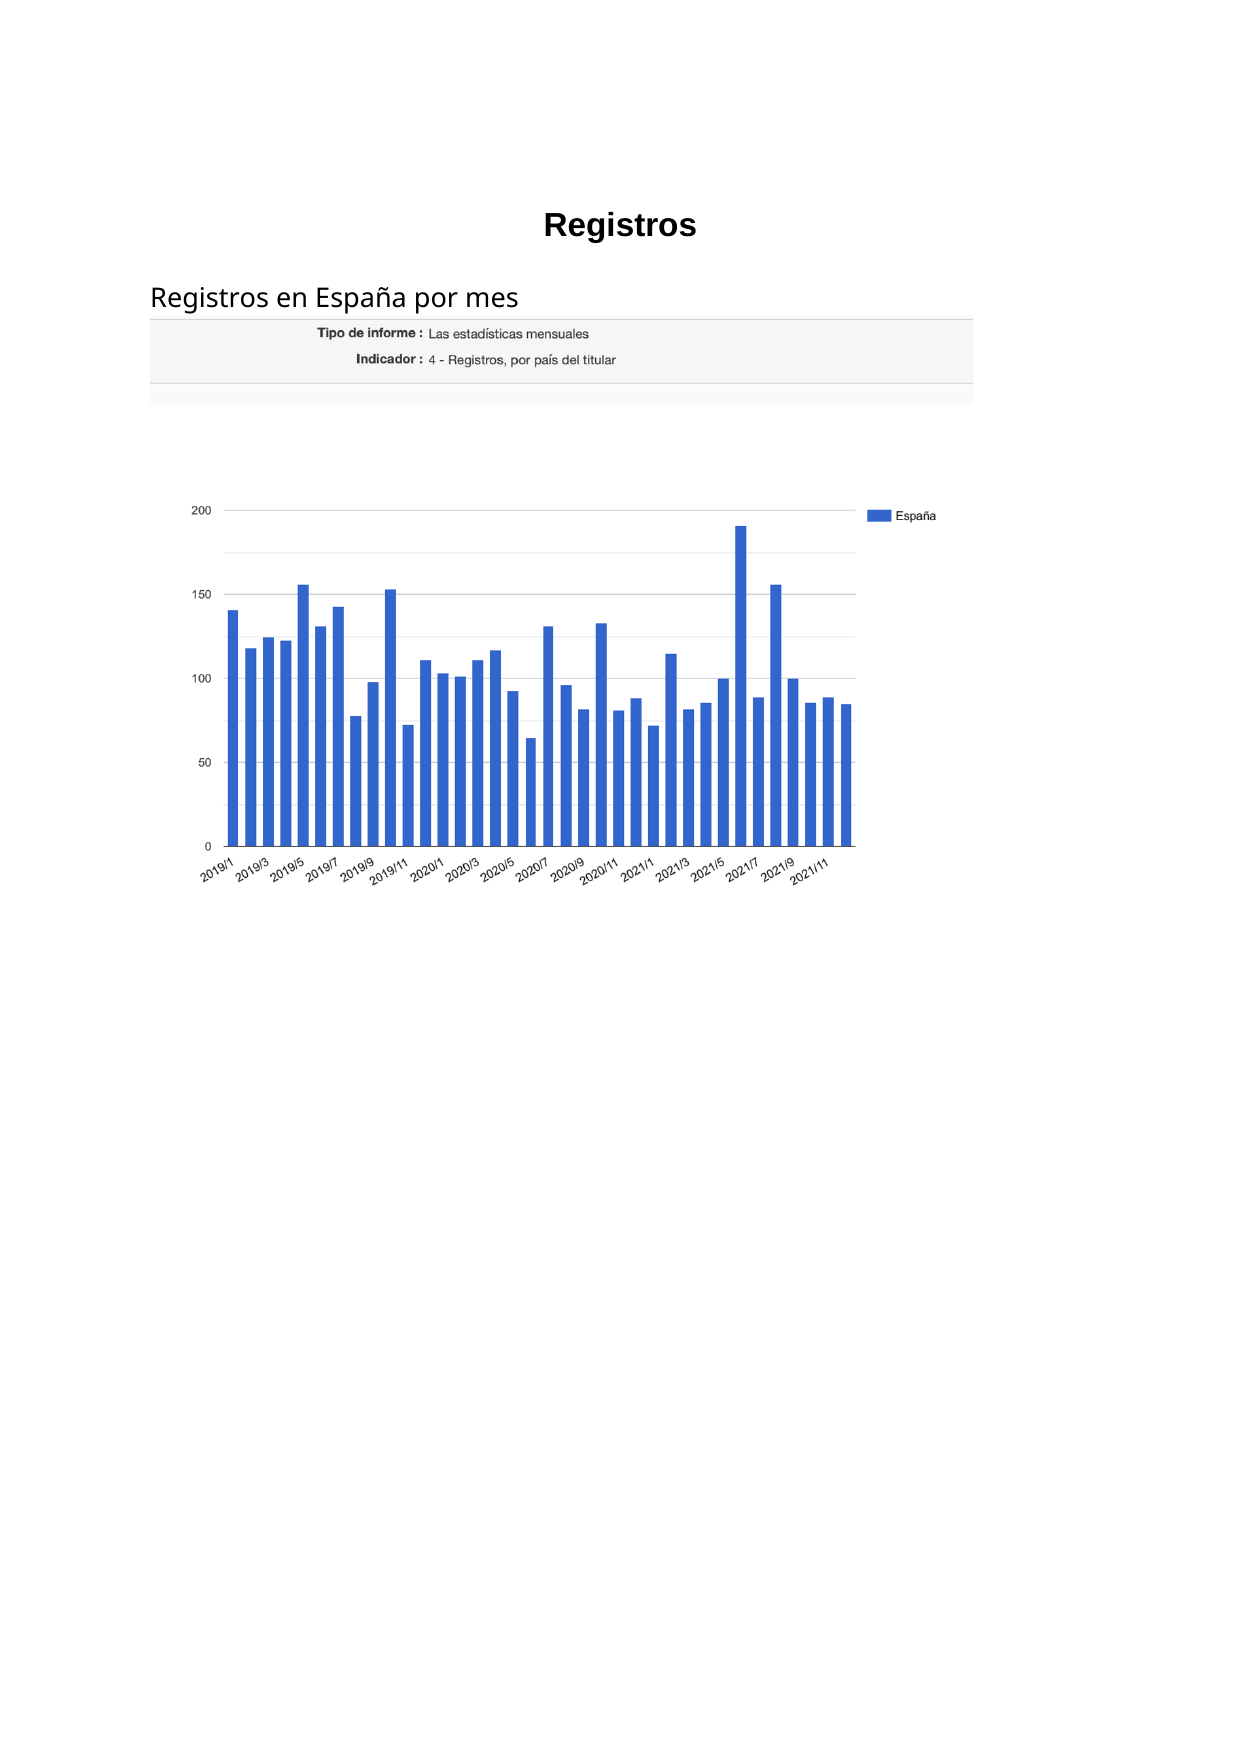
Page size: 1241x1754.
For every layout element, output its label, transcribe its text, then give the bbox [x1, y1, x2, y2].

subtitle Registros [150, 206, 1090, 244]
picture [150, 315, 974, 923]
subtitle Registros en España por mes [150, 279, 1090, 316]
